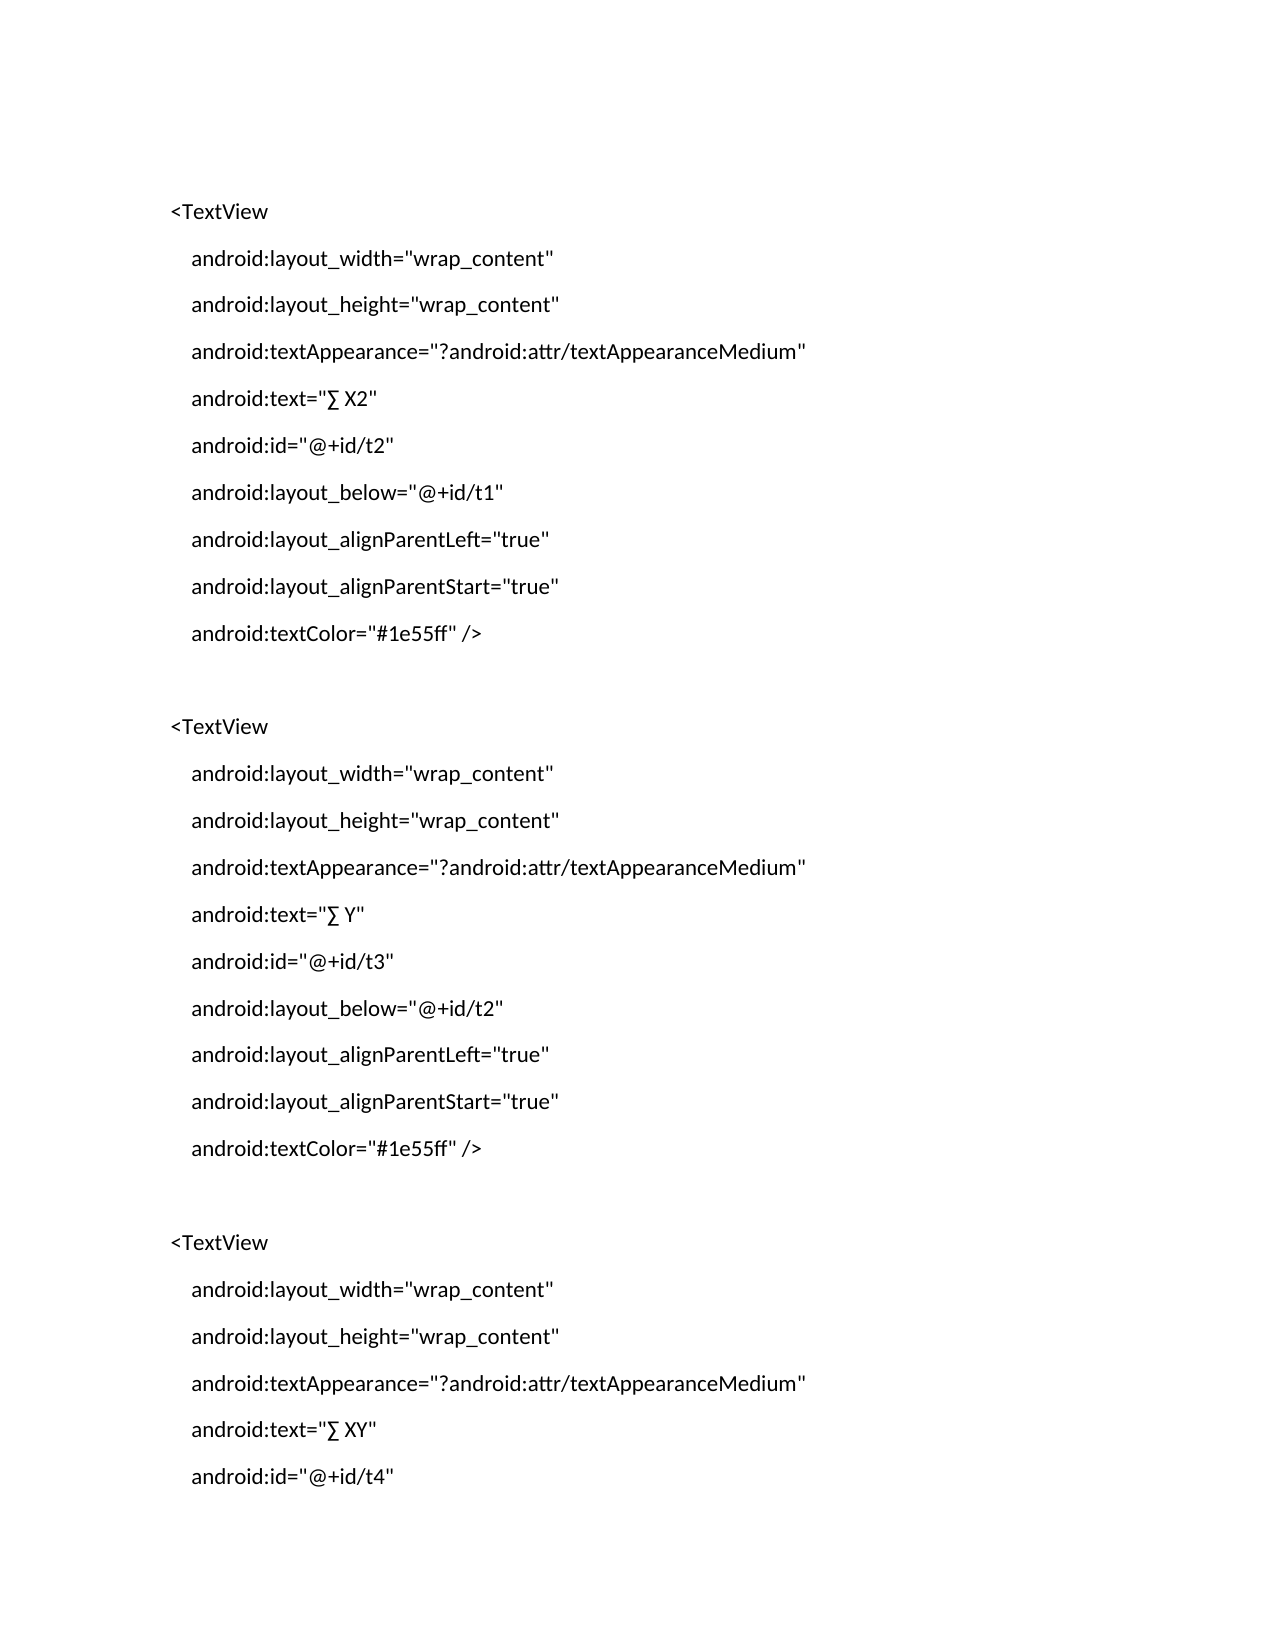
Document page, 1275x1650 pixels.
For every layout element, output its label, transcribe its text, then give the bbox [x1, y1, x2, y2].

text android:layout_width="wrap_content" [150, 1275, 1125, 1303]
text android:layout_height="wrap_content" [150, 806, 1125, 834]
text android:id="@+id/t3" [150, 947, 1125, 975]
text android:layout_height="wrap_content" [150, 291, 1125, 319]
text android:layout_height="wrap_content" [150, 1322, 1125, 1350]
text android:layout_width="wrap_content" [150, 759, 1125, 787]
text <TextView [150, 197, 1125, 225]
text android:textColor="#1e55ff" /> [150, 619, 1125, 647]
text android:textAppearance="?android:attr/textAppearanceMedium" [150, 853, 1125, 881]
text android:id="@+id/t4" [150, 1462, 1125, 1491]
text android:layout_below="@+id/t2" [150, 994, 1125, 1022]
text android:textAppearance="?android:attr/textAppearanceMedium" [150, 1369, 1125, 1397]
text android:id="@+id/t2" [150, 431, 1125, 459]
text android:textAppearance="?android:attr/textAppearanceMedium" [150, 337, 1125, 366]
text android:layout_alignParentStart="true" [150, 1087, 1125, 1116]
text android:layout_alignParentLeft="true" [150, 1041, 1125, 1069]
text android:text="∑ Y" [150, 900, 1125, 928]
text android:layout_width="wrap_content" [150, 244, 1125, 272]
text <TextView [150, 1228, 1125, 1256]
text android:text="∑ X2" [150, 384, 1125, 412]
text android:layout_below="@+id/t1" [150, 478, 1125, 506]
text android:layout_alignParentLeft="true" [150, 525, 1125, 553]
text android:text="∑ XY" [150, 1416, 1125, 1444]
text android:layout_alignParentStart="true" [150, 572, 1125, 600]
text android:textColor="#1e55ff" /> [150, 1134, 1125, 1162]
text <TextView [150, 712, 1125, 741]
